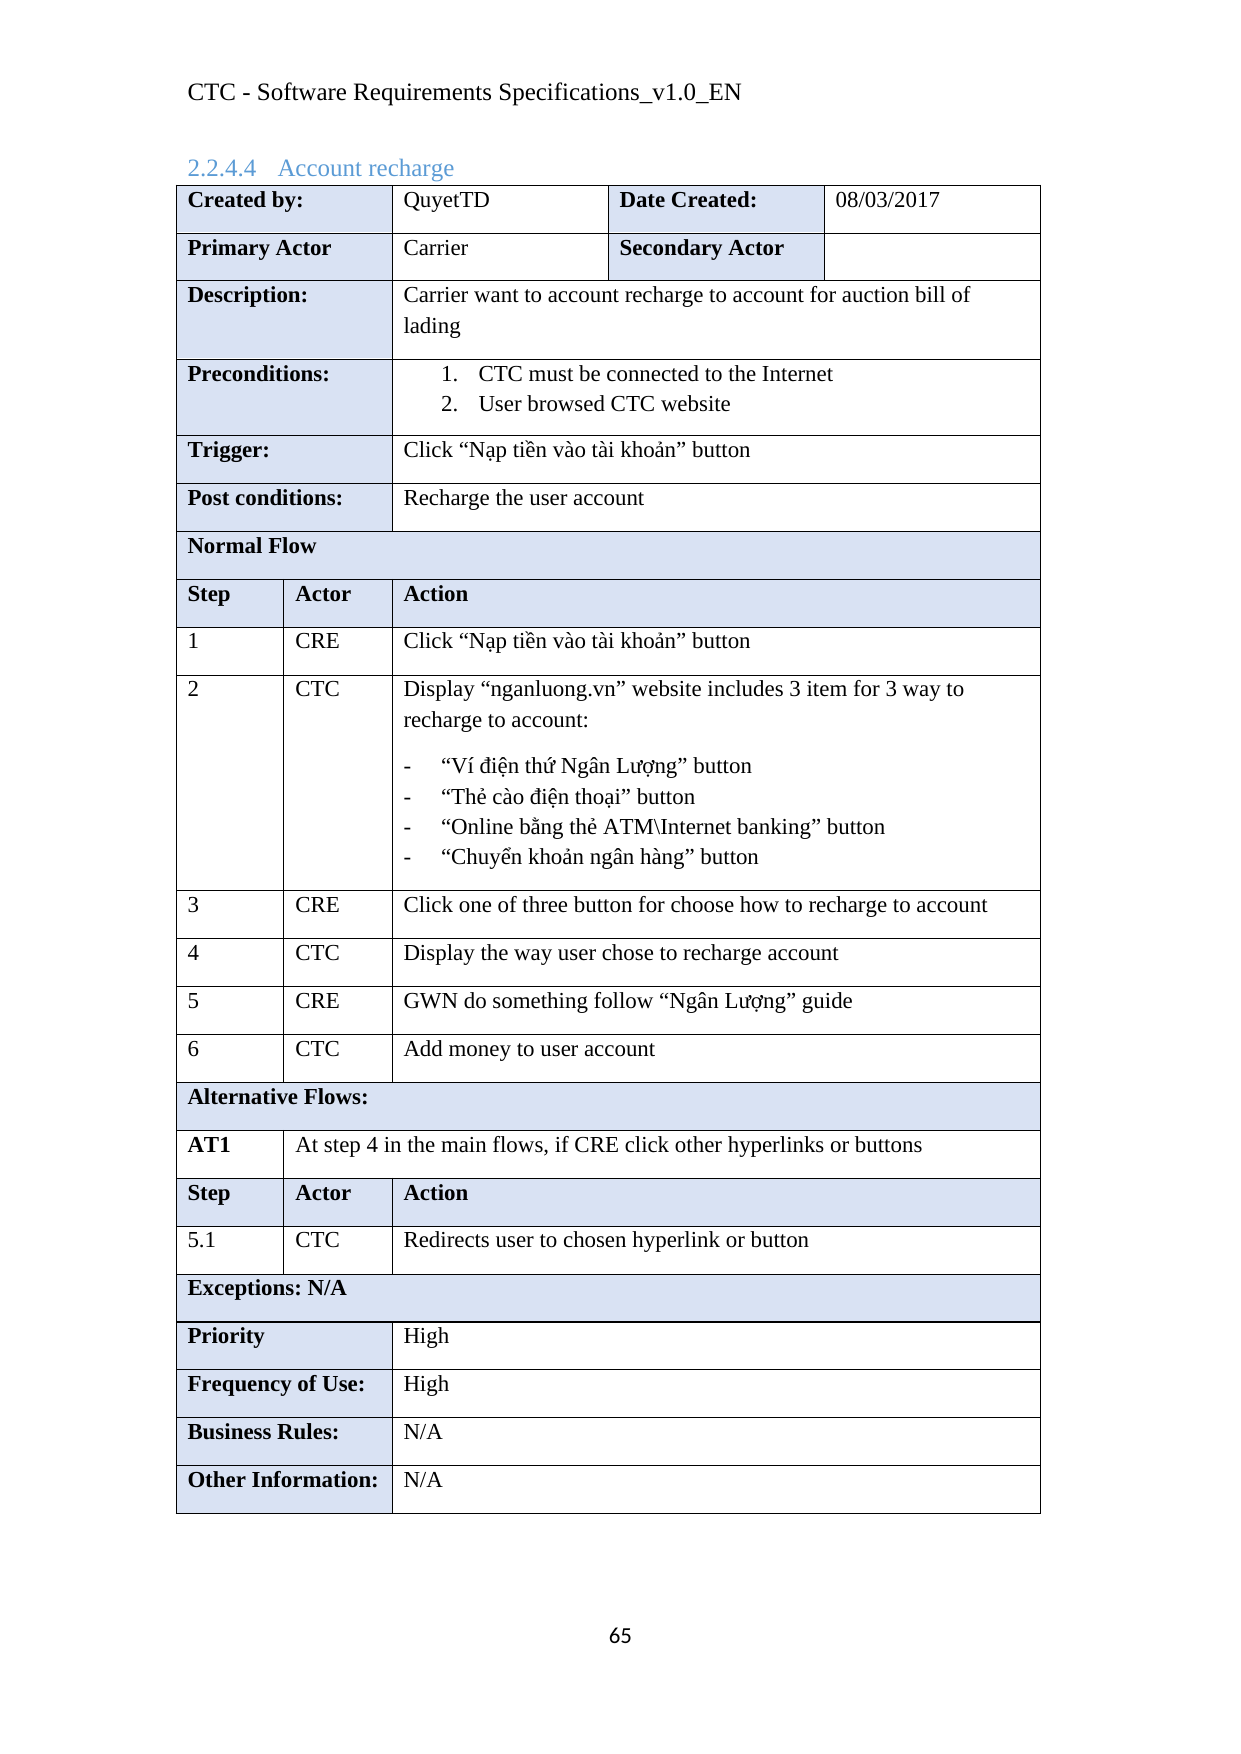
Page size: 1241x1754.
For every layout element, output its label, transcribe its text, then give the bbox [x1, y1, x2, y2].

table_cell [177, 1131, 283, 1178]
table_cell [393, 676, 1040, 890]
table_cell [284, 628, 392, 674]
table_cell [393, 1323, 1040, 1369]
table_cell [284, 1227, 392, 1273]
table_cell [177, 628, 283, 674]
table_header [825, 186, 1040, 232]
subtitle Account recharge [187, 153, 1053, 182]
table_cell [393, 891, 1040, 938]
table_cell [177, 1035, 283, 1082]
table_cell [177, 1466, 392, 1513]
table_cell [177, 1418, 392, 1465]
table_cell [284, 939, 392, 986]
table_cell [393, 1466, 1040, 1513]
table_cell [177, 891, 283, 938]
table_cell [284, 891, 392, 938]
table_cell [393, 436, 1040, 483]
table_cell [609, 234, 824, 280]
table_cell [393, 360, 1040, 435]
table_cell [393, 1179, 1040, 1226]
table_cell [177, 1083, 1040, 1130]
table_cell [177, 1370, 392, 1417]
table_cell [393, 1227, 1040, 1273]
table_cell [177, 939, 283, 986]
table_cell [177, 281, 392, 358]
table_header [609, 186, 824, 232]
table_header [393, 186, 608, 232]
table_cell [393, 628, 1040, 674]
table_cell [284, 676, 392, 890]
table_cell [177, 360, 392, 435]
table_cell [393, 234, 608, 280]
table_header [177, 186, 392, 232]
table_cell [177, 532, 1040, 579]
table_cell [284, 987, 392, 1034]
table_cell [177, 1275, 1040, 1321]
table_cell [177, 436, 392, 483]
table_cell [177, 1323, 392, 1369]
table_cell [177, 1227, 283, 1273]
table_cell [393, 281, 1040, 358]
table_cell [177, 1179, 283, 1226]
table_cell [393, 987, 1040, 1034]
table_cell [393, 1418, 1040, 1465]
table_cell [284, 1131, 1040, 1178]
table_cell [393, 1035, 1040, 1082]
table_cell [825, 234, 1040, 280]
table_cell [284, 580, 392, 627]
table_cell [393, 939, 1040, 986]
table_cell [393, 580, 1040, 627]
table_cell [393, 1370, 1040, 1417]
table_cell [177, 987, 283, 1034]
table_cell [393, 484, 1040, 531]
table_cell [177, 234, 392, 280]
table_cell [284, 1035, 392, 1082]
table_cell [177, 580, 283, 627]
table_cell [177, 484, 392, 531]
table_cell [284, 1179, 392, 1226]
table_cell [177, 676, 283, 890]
